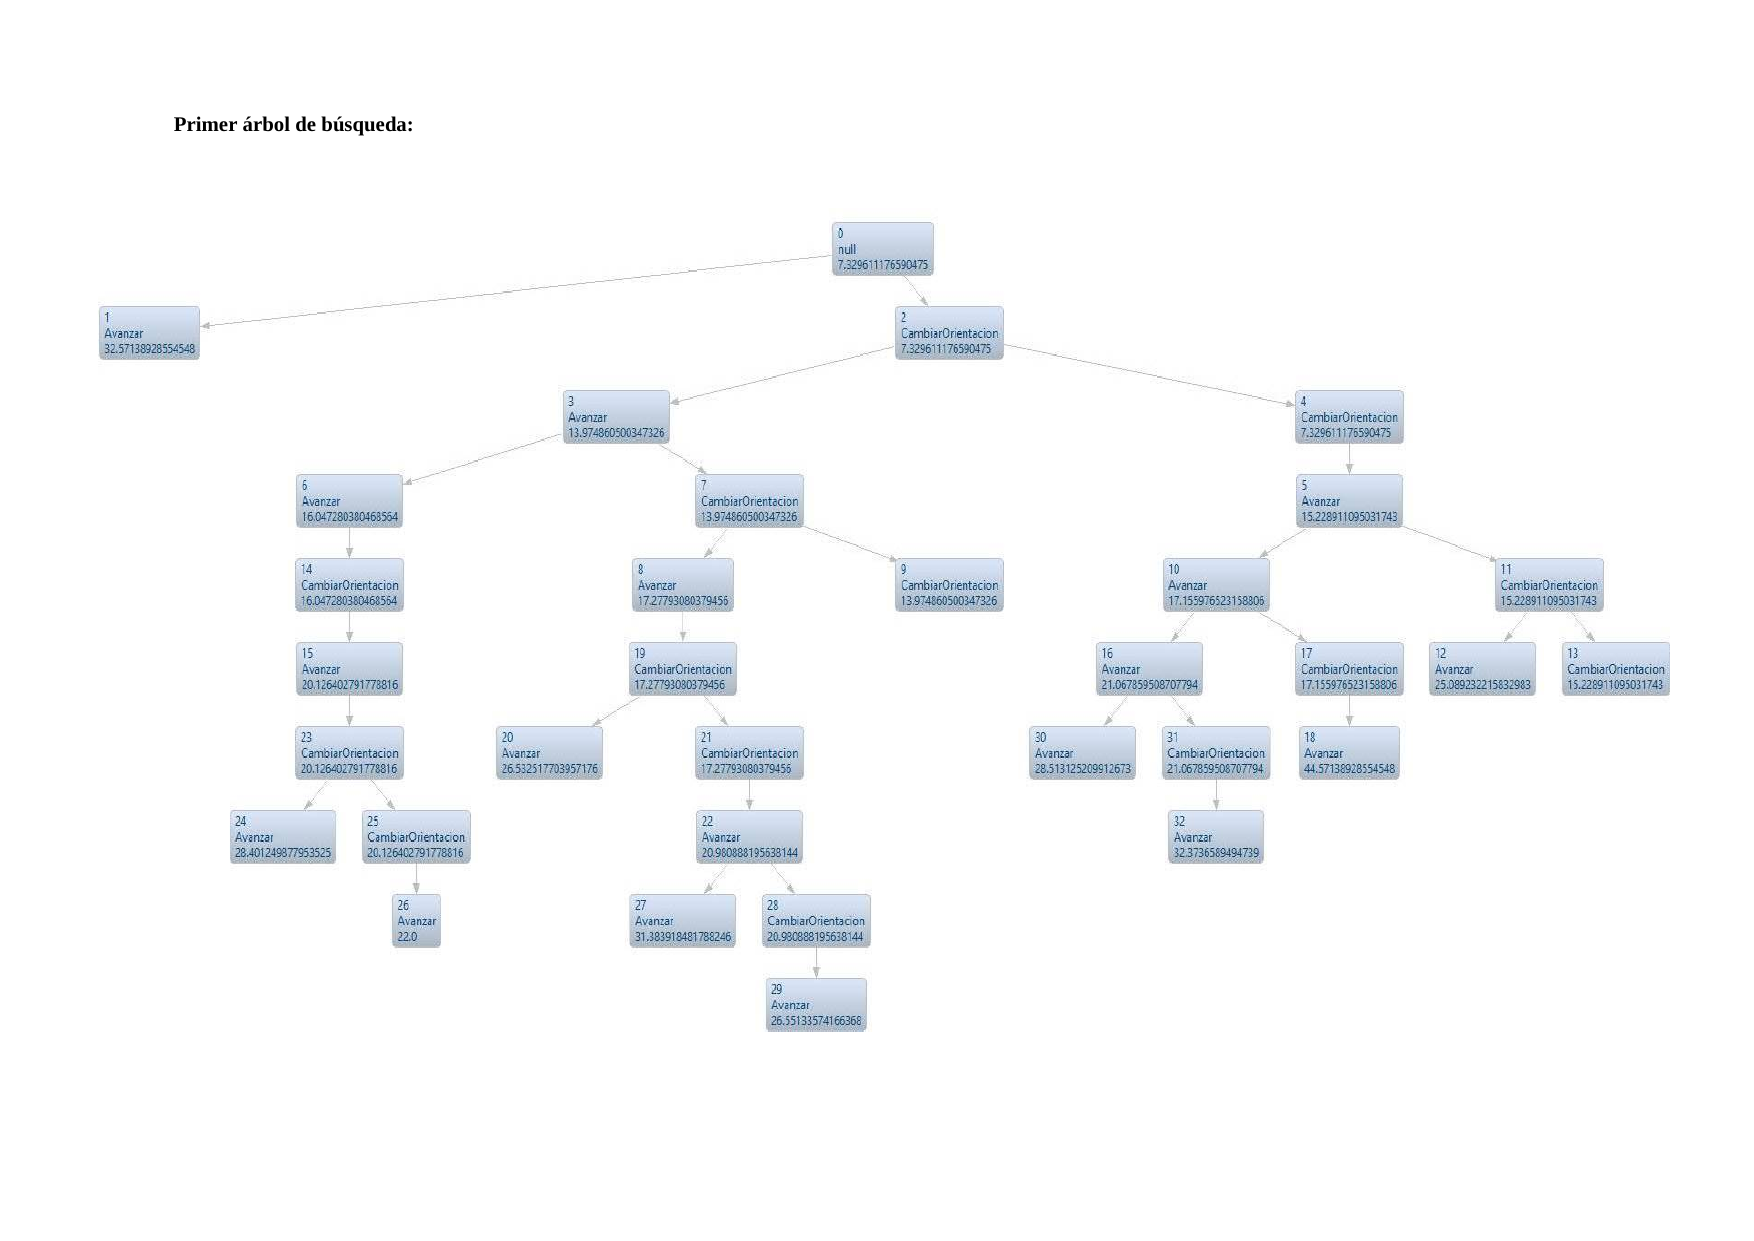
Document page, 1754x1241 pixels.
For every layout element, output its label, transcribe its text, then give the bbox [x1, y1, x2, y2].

picture [83, 208, 1670, 1032]
subtitle Primer árbol de búsqueda: [150, 112, 1604, 136]
